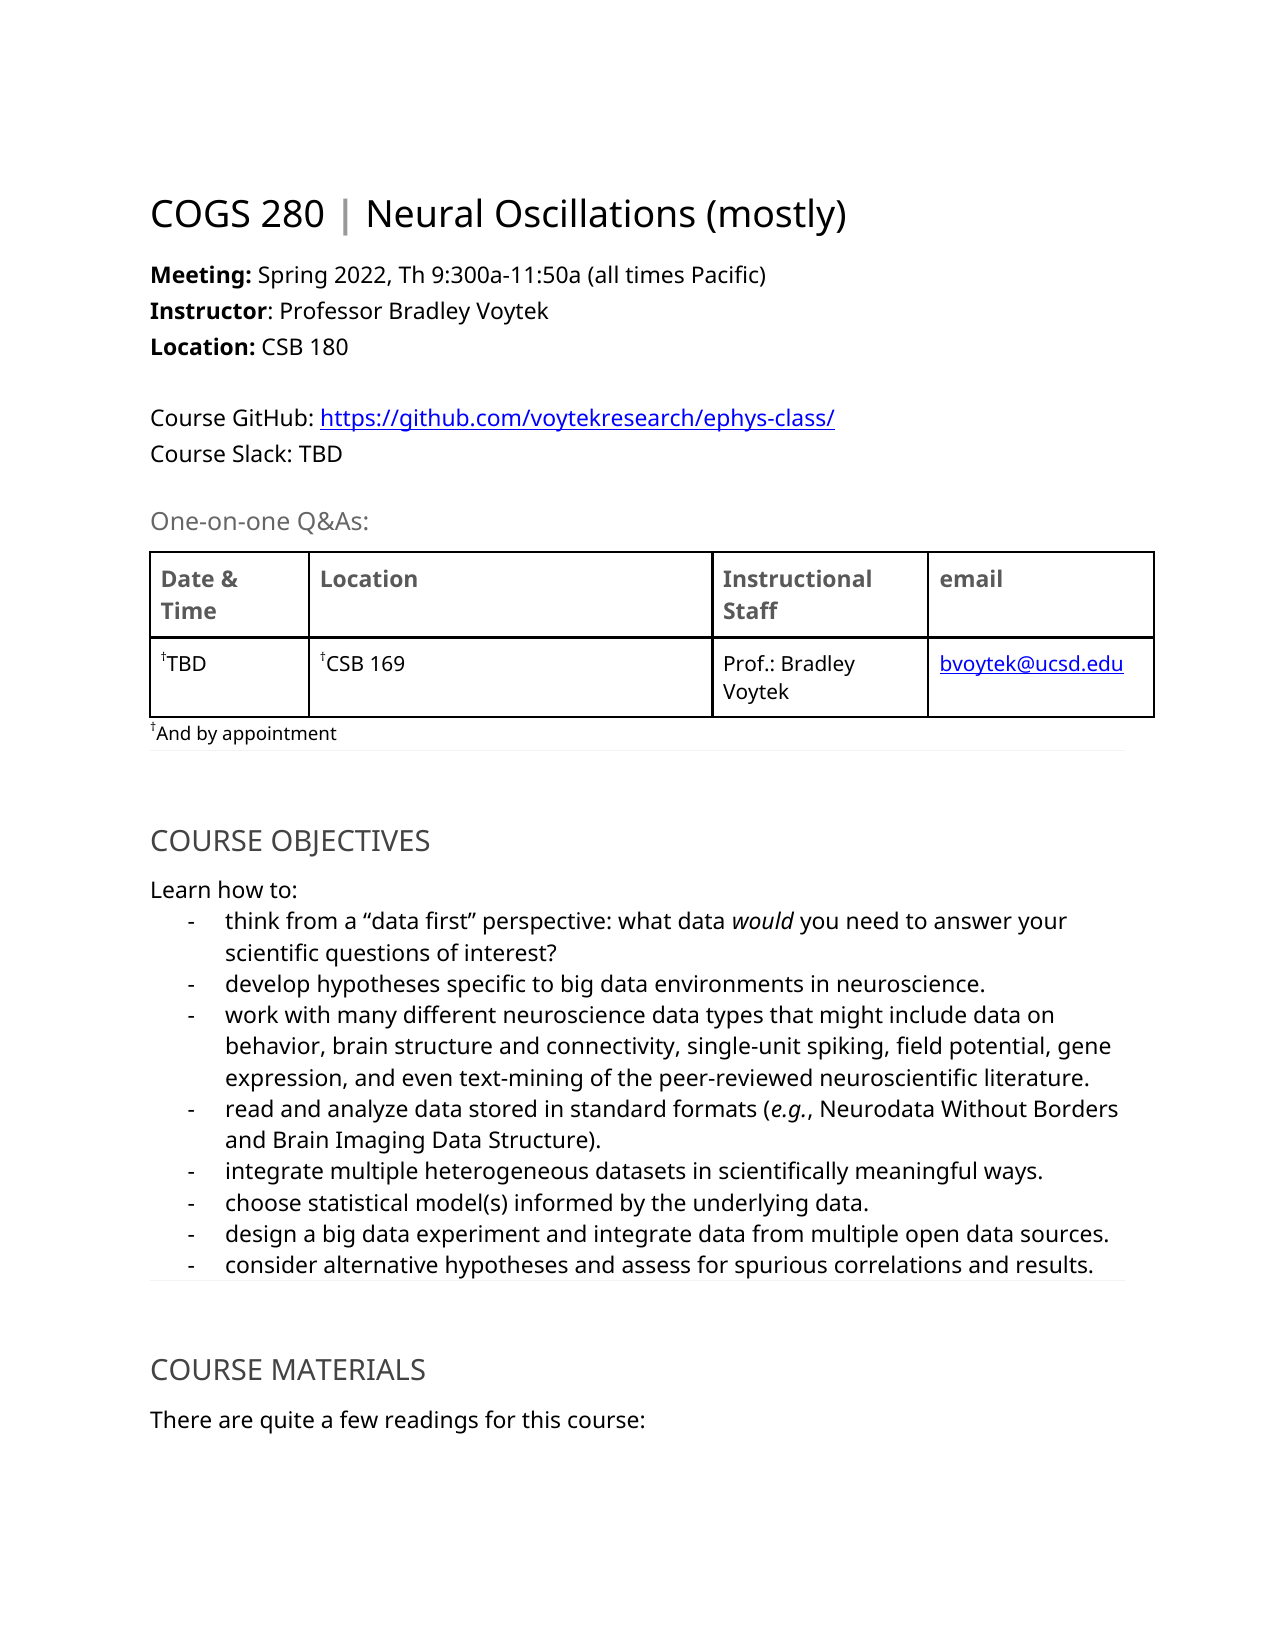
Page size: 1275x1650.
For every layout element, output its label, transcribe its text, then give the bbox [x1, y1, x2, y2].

text There are quite a few readings for this course: [150, 1403, 1125, 1435]
list read and analyze data stored in standard formats (e.g., Neurodata Without Borders and Brain Imaging Data Structure). [187, 1093, 1125, 1155]
table_cell bvoytek@ucsd.edu [929, 639, 1153, 716]
table_header Date & Time [151, 553, 308, 636]
list develop hypotheses specific to big data environments in neuroscience. [187, 968, 1125, 999]
table_cell †TBD [151, 639, 308, 716]
text Course Slack: TBD [150, 438, 1125, 469]
list integrate multiple heterogeneous datasets in scientifically meaningful ways. [187, 1155, 1125, 1187]
subtitle COURSE OBJECTIVES [150, 820, 1125, 860]
table_header email [929, 553, 1153, 636]
list consider alternative hypotheses and assess for spurious correlations and results. [187, 1249, 1125, 1280]
subtitle One-on-one Q&As: [150, 503, 1125, 537]
table_cell †CSB 169 [310, 639, 711, 716]
list work with many different neuroscience data types that might include data on behavior, brain structure and connectivity, single-unit spiking, field potential, gene expression, and even text-mining of the peer-reviewed neuroscientific literature. [187, 999, 1125, 1093]
table_cell Prof.: Bradley Voytek [714, 639, 927, 716]
table_header Location [310, 553, 711, 636]
list think from a “data first” perspective: what data would you need to answer your scientific questions of interest? [187, 905, 1125, 968]
text †And by appointment [150, 718, 1125, 747]
text Meeting: Spring 2022, Th 9:300a-11:50a (all times Pacific) [150, 259, 1125, 290]
text Learn how to: [150, 874, 1125, 905]
table_header Instructional Staff [714, 553, 927, 636]
text Course GitHub: https://github.com/voytekresearch/ephys-class/ [150, 402, 1125, 434]
list design a big data experiment and integrate data from multiple open data sources. [187, 1218, 1125, 1249]
list choose statistical model(s) informed by the underlying data. [187, 1187, 1125, 1218]
text Instructor: Professor Bradley Voytek [150, 294, 1125, 326]
subtitle COGS 280 | Neural Oscillations (mostly) [150, 187, 1125, 238]
subtitle COURSE MATERIALS [150, 1349, 1125, 1389]
text Location: CSB 180 [150, 331, 1125, 362]
